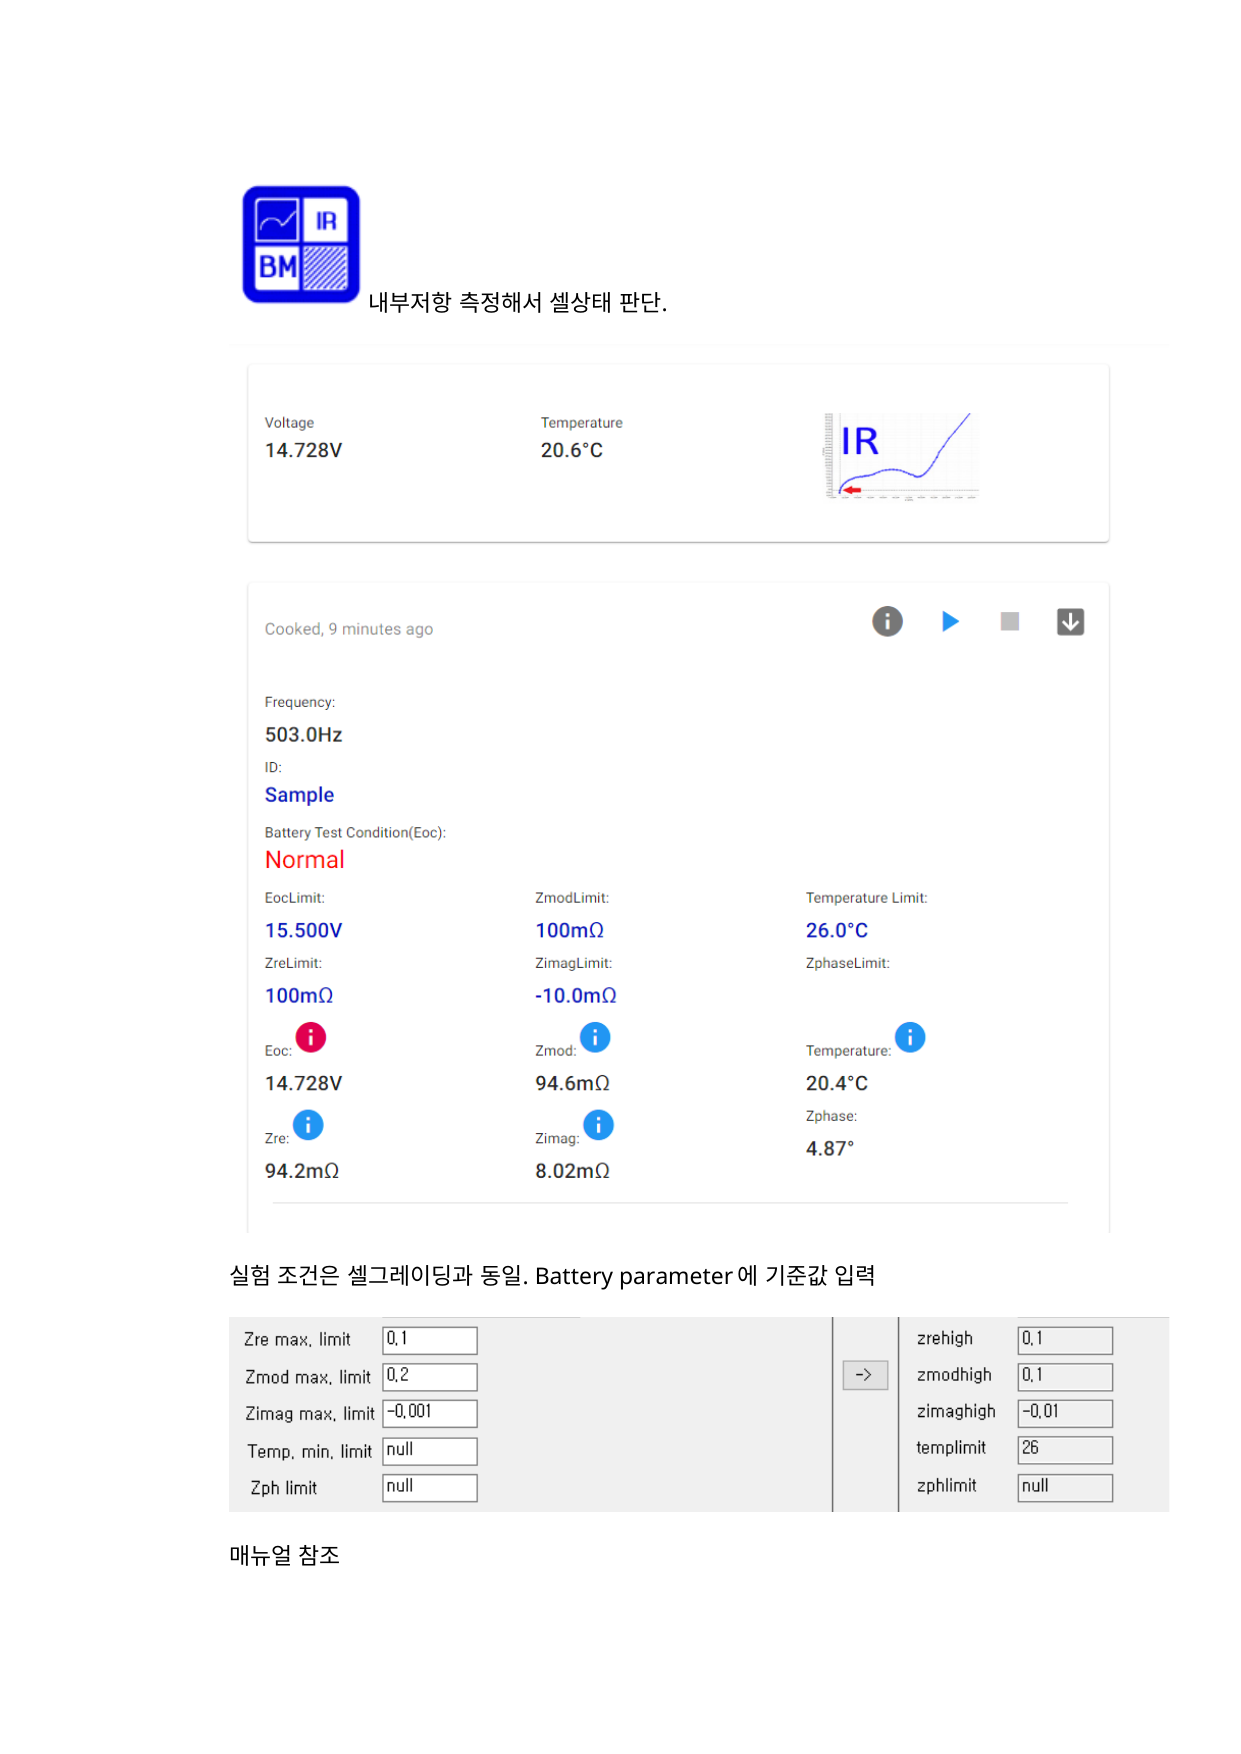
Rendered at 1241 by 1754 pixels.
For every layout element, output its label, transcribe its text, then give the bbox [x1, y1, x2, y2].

list 내부저항 측정해서 셀상태 판단. [229, 177, 1090, 318]
picture [229, 1317, 1170, 1512]
list 매뉴얼 참조 [229, 1538, 1090, 1571]
picture [229, 177, 369, 312]
list 실험 조건은 셀그레이딩과 동일. Battery parameter에 기준값 입력 [229, 1258, 1090, 1291]
picture [229, 344, 1170, 1233]
